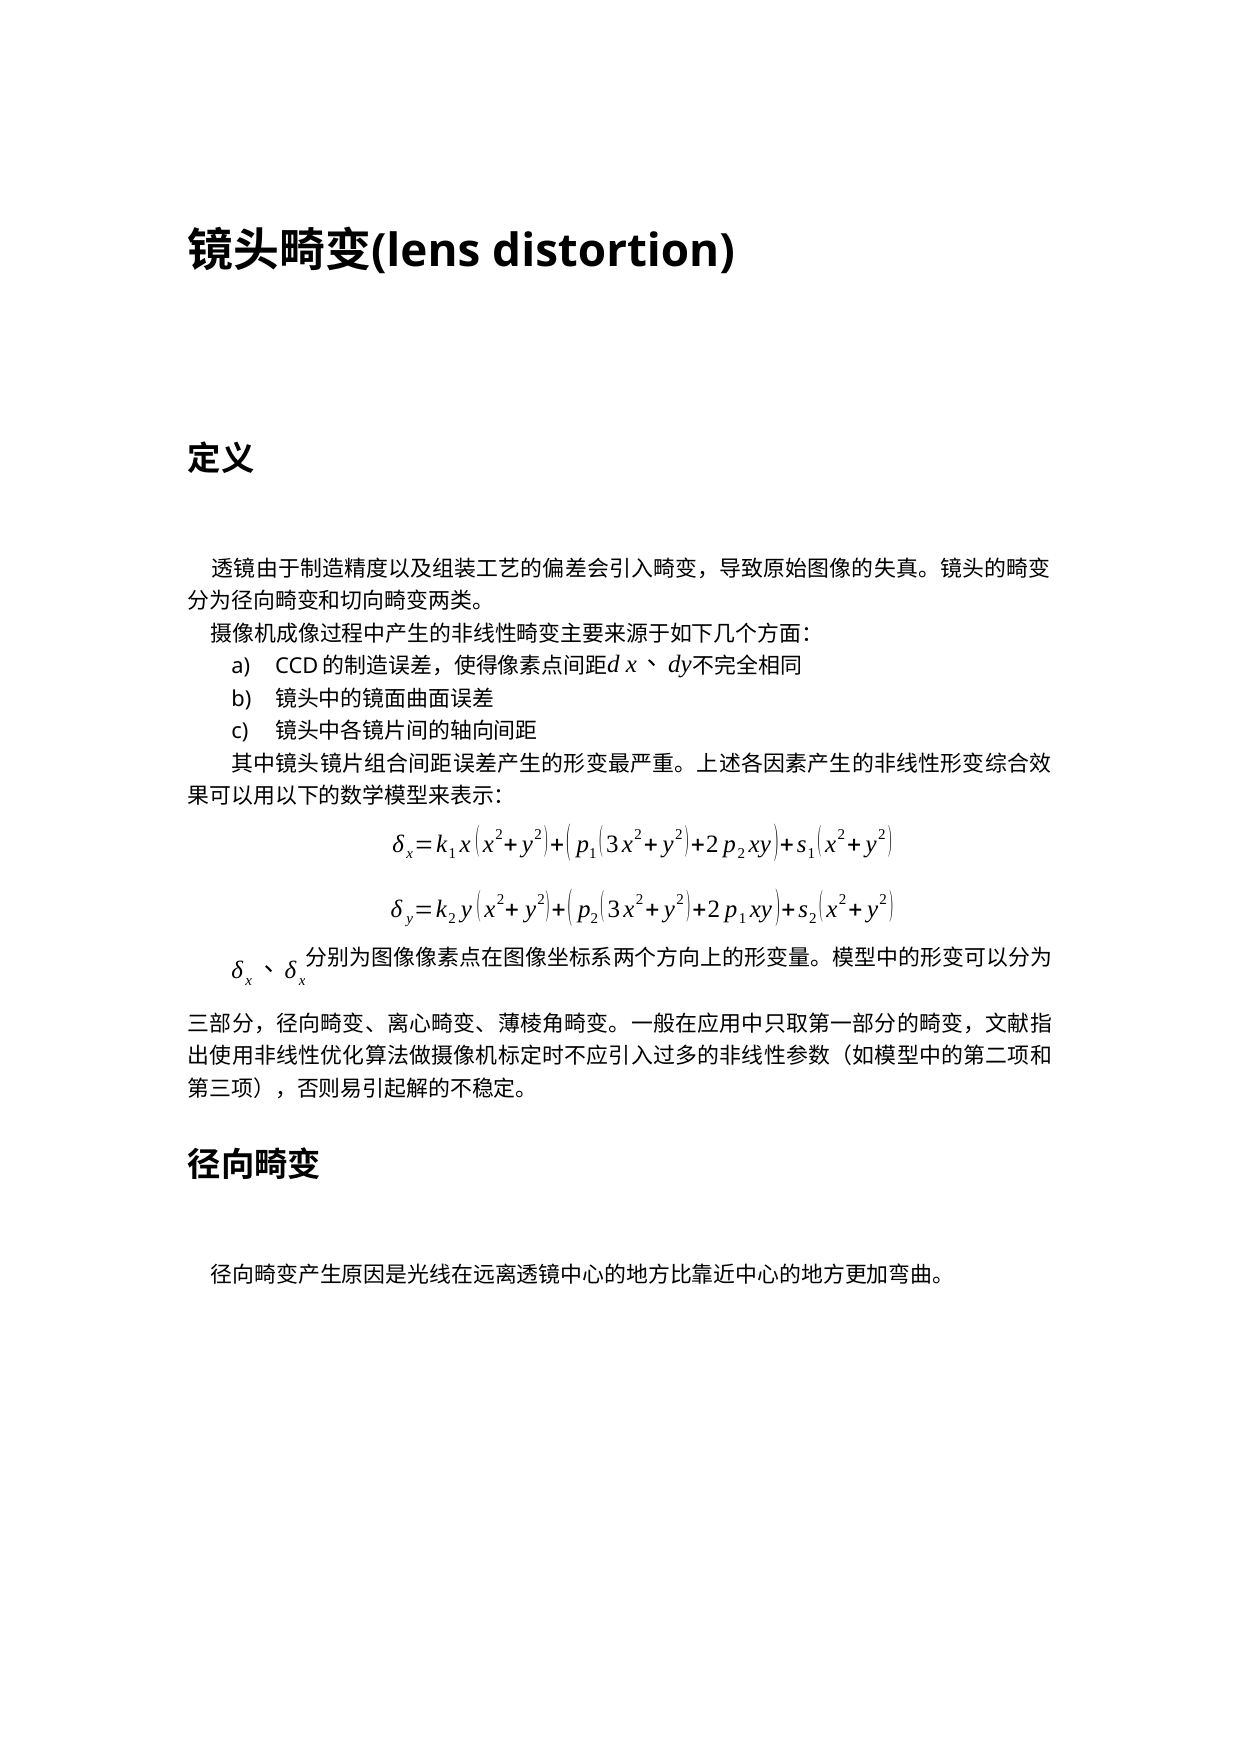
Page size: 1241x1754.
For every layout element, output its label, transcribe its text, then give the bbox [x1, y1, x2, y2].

subtitle 定义 [187, 423, 1053, 488]
list CCD的制造误差，使得像素点间距不完全相同 [231, 648, 1053, 680]
text 分别为图像像素点在图像坐标系两个方向上的形变量。模型中的形变可以分为三部分，径向畸变、离心畸变、薄棱角畸变。一般在应用中只取第一部分的畸变，文献指出使用非线性优化算法做摄像机标定时不应引入过多的非线性参数（如模型中的第二项和第三项），否则易引起解的不稳定。 [187, 940, 1053, 1103]
subtitle 径向畸变 [187, 1130, 1053, 1195]
text 透镜由于制造精度以及组装工艺的偏差会引入畸变，导致原始图像的失真。镜头的畸变分为径向畸变和切向畸变两类。 [187, 550, 1053, 615]
subtitle 镜头畸变(lens distortion) [187, 197, 1053, 295]
list 镜头中各镜片间的轴向间距 [231, 713, 1053, 745]
list 镜头中的镜面曲面误差 [231, 680, 1053, 713]
text 径向畸变产生原因是光线在远离透镜中心的地方比靠近中心的地方更加弯曲。 [187, 1257, 1053, 1289]
text 其中镜头镜片组合间距误差产生的形变最严重。上述各因素产生的非线性形变综合效果可以用以下的数学模型来表示： [187, 745, 1053, 810]
text 摄像机成像过程中产生的非线性畸变主要来源于如下几个方面： [187, 615, 1053, 648]
